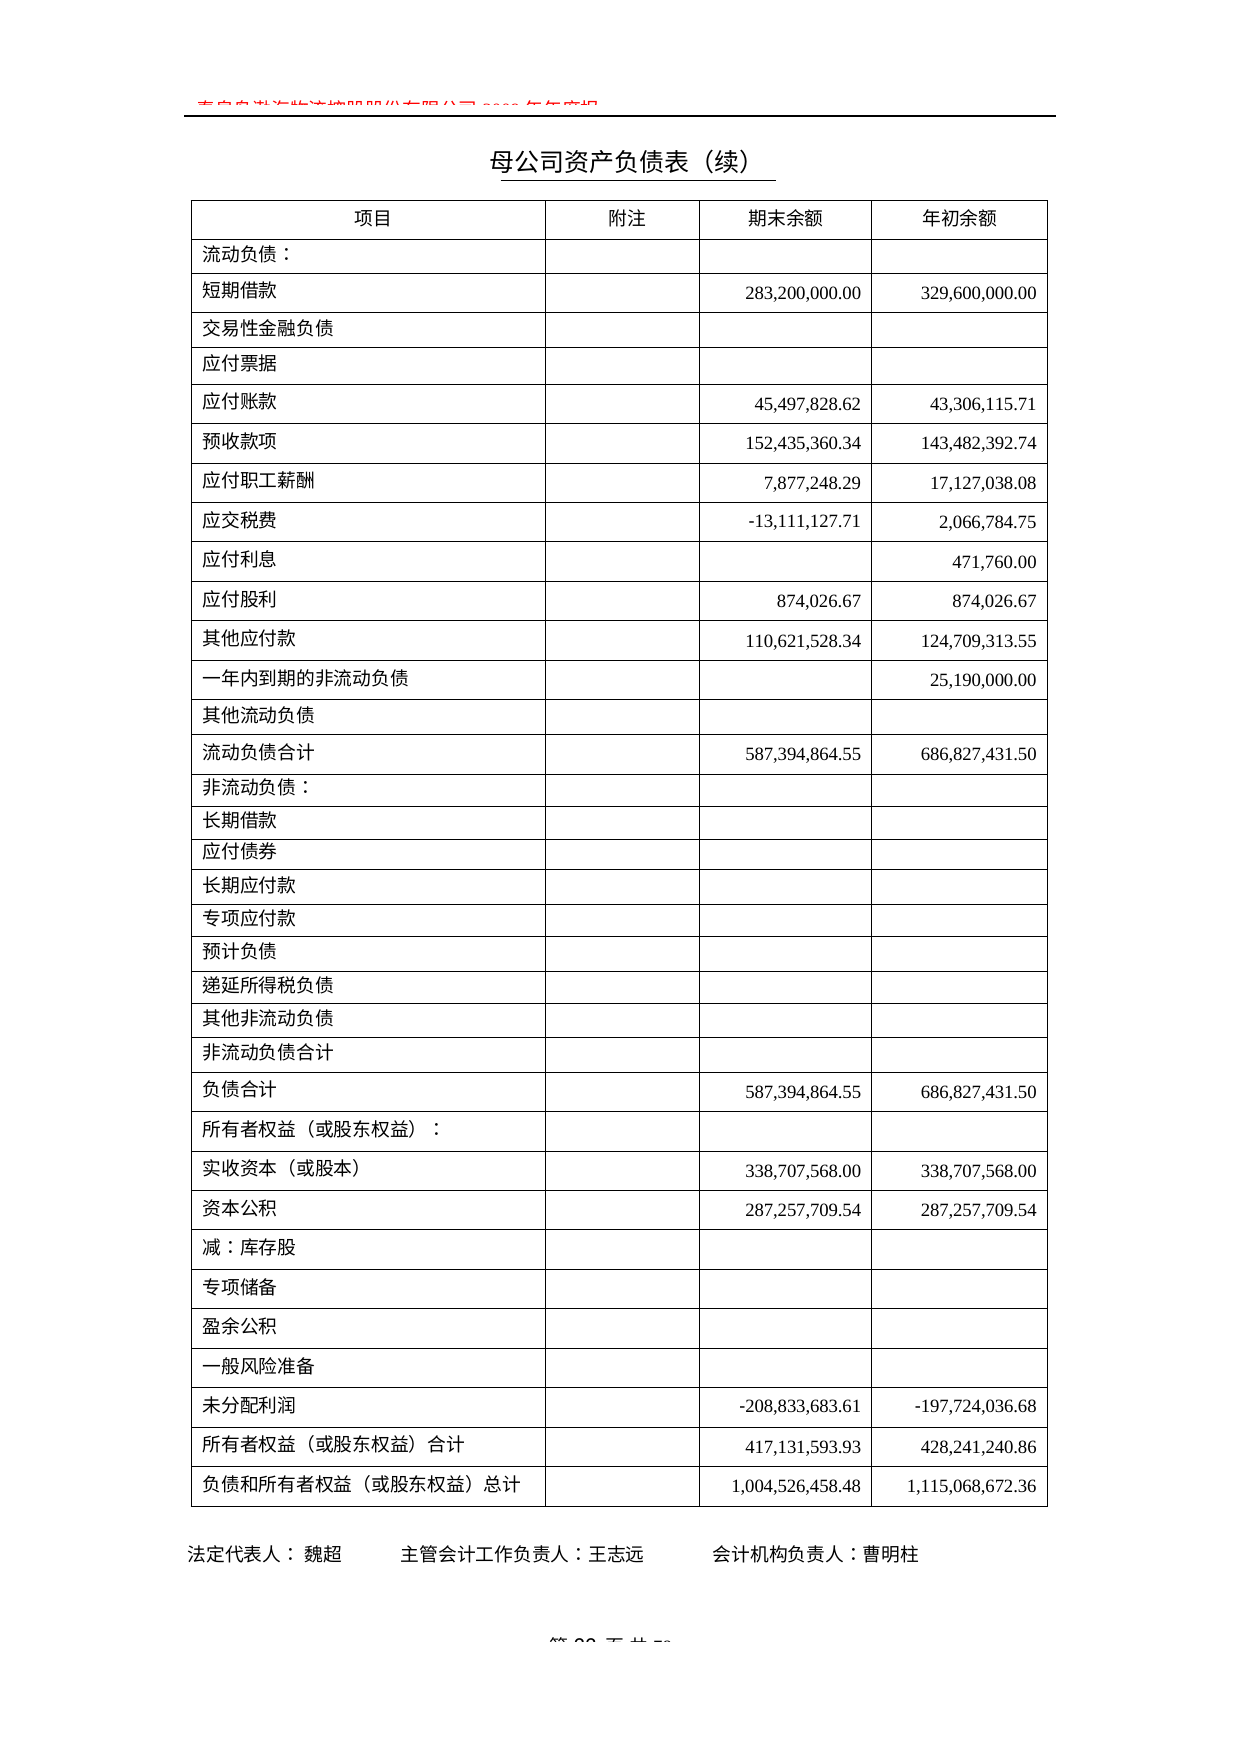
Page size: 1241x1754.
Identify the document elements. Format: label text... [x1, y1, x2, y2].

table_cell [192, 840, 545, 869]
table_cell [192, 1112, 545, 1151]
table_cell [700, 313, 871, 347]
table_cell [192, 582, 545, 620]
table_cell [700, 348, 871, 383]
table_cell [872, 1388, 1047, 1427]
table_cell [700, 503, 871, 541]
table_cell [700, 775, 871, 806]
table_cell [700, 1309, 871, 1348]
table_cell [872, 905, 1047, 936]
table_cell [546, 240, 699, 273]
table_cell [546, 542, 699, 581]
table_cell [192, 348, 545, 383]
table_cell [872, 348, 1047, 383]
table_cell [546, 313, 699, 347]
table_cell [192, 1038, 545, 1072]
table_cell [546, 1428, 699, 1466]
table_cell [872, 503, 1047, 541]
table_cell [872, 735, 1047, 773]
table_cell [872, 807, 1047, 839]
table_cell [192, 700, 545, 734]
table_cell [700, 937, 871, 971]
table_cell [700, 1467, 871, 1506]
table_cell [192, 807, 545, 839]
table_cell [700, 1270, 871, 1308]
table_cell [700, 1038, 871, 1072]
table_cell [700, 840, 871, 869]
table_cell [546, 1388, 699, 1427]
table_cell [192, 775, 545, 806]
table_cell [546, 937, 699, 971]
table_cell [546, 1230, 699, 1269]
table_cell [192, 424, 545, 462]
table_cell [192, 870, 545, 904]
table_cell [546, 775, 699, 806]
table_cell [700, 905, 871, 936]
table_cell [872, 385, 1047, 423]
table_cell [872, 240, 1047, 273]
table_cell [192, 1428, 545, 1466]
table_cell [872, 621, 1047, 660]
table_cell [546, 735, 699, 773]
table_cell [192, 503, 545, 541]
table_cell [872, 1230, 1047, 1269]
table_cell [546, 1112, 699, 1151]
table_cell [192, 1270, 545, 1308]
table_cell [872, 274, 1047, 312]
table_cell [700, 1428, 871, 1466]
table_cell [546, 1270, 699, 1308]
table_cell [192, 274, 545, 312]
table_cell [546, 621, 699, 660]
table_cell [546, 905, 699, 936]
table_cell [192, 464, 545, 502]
text 法定代表人： 魏超 主管会计工作负责人：王志远 会计机构负责人：曹明柱 [187, 1541, 1069, 1567]
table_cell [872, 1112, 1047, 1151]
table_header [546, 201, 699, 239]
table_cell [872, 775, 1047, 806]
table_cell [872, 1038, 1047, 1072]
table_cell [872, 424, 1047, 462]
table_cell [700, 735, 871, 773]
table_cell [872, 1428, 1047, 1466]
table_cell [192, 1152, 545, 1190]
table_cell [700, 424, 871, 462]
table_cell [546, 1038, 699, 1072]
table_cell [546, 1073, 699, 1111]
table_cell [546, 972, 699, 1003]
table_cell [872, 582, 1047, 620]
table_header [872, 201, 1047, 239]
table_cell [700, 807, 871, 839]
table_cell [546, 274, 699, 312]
subtitle 母公司资产负债表（续） [187, 145, 1067, 179]
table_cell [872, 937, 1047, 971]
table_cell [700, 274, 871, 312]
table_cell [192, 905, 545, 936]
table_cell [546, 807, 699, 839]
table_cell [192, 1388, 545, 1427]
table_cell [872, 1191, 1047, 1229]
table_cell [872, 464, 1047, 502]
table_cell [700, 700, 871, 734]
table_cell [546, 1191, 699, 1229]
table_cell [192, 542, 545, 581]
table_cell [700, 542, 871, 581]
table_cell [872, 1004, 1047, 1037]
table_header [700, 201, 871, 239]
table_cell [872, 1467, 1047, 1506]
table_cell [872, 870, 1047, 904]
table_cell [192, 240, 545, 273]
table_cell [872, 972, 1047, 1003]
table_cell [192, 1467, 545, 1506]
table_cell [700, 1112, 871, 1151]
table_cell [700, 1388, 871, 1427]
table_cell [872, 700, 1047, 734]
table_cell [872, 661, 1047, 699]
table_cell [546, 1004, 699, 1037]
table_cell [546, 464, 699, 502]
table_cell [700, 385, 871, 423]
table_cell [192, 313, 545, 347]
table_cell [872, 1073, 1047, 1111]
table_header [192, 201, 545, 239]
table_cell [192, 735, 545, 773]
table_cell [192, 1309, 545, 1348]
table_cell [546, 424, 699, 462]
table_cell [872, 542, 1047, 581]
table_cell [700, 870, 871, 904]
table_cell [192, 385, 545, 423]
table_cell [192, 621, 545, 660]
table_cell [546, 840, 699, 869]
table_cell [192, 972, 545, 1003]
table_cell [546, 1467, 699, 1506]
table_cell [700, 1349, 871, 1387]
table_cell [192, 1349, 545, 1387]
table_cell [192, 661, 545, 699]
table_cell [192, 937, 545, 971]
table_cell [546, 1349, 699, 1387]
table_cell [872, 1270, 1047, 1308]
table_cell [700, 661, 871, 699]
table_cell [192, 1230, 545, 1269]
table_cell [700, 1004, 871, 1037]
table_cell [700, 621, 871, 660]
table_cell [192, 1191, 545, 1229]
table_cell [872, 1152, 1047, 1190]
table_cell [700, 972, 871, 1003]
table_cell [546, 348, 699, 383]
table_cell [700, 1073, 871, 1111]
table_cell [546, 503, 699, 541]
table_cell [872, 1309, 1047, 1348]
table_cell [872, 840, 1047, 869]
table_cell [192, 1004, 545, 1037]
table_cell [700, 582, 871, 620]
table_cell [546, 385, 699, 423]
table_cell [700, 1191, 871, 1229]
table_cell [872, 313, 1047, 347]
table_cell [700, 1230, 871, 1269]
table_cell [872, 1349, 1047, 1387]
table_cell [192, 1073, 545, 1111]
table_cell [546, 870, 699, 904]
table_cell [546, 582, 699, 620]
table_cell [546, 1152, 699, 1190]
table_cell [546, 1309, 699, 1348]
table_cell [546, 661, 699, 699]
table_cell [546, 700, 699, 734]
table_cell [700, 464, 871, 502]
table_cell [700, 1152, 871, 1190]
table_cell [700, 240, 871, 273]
